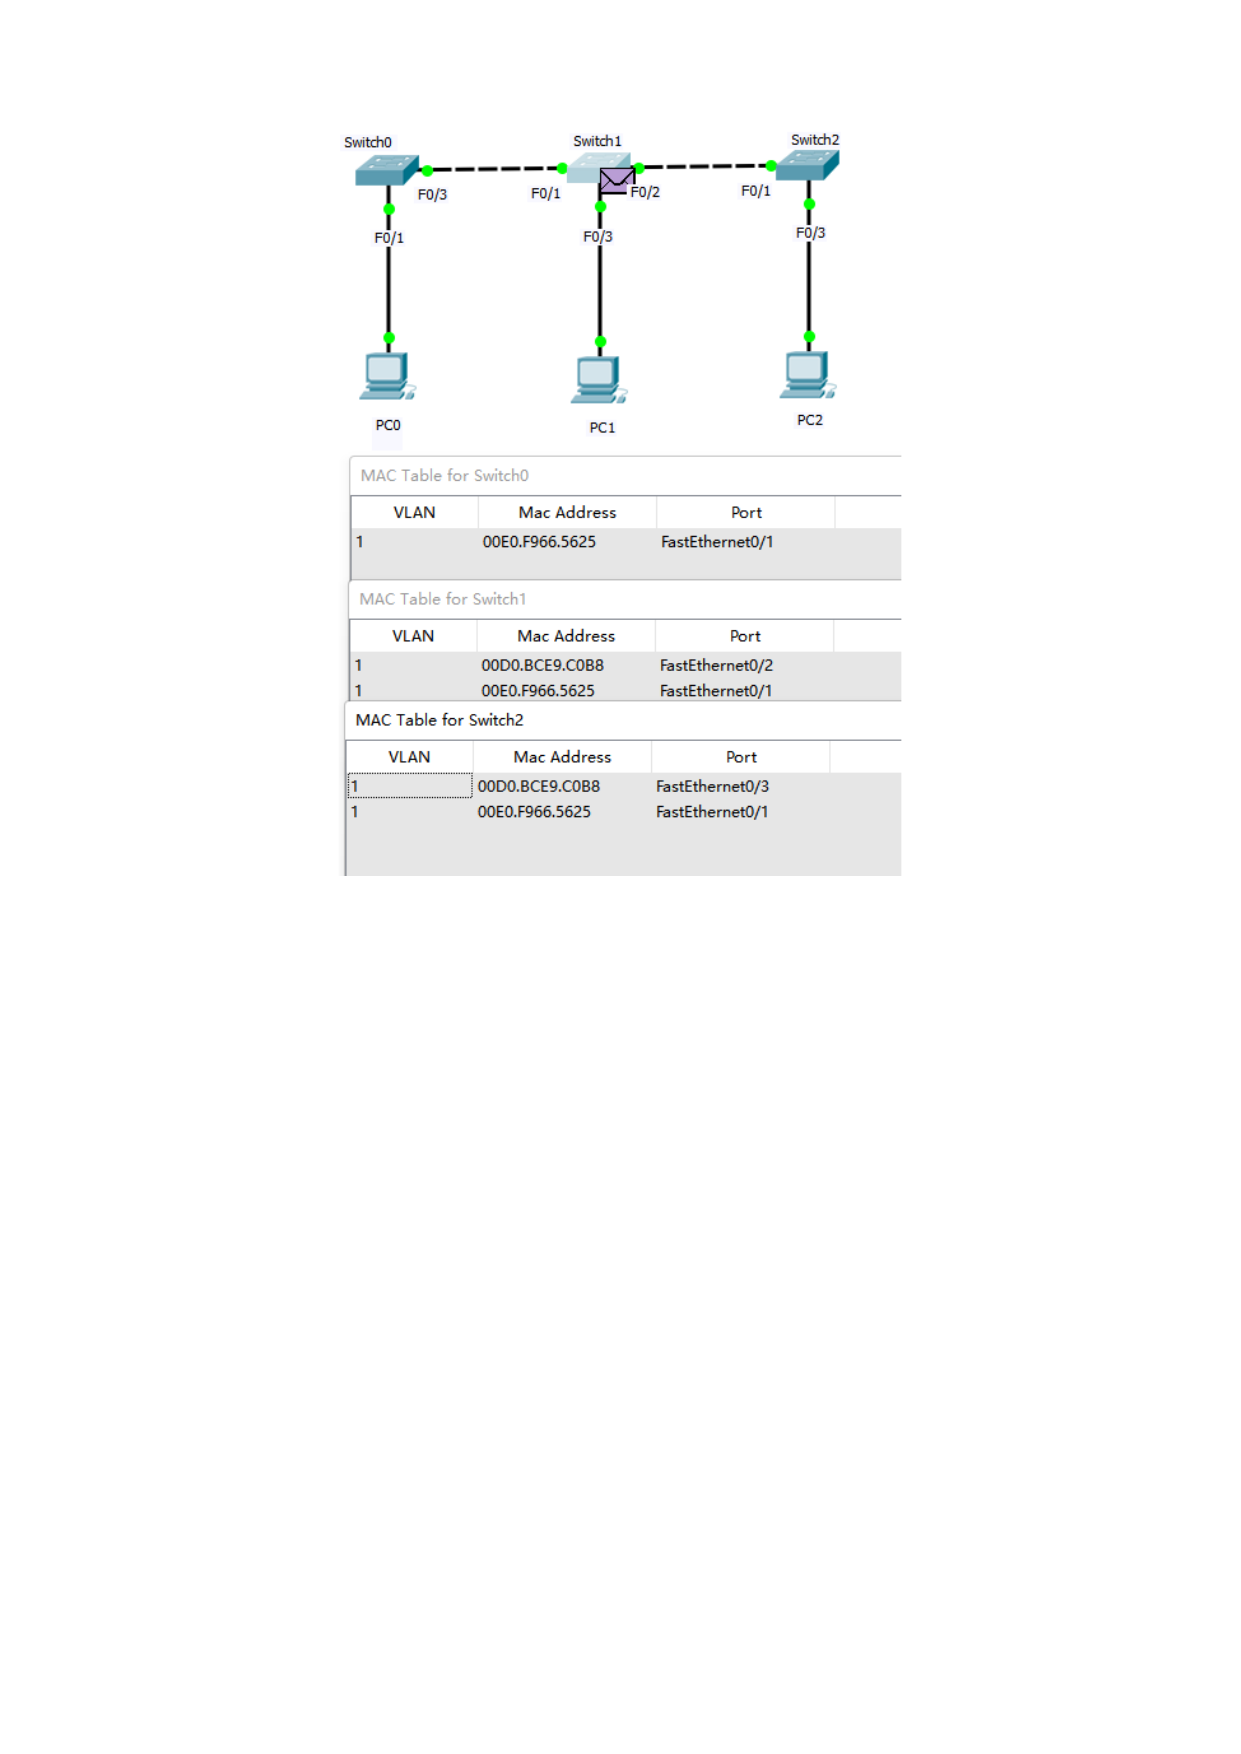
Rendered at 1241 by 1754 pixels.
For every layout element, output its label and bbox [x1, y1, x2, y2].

picture [338, 129, 902, 876]
